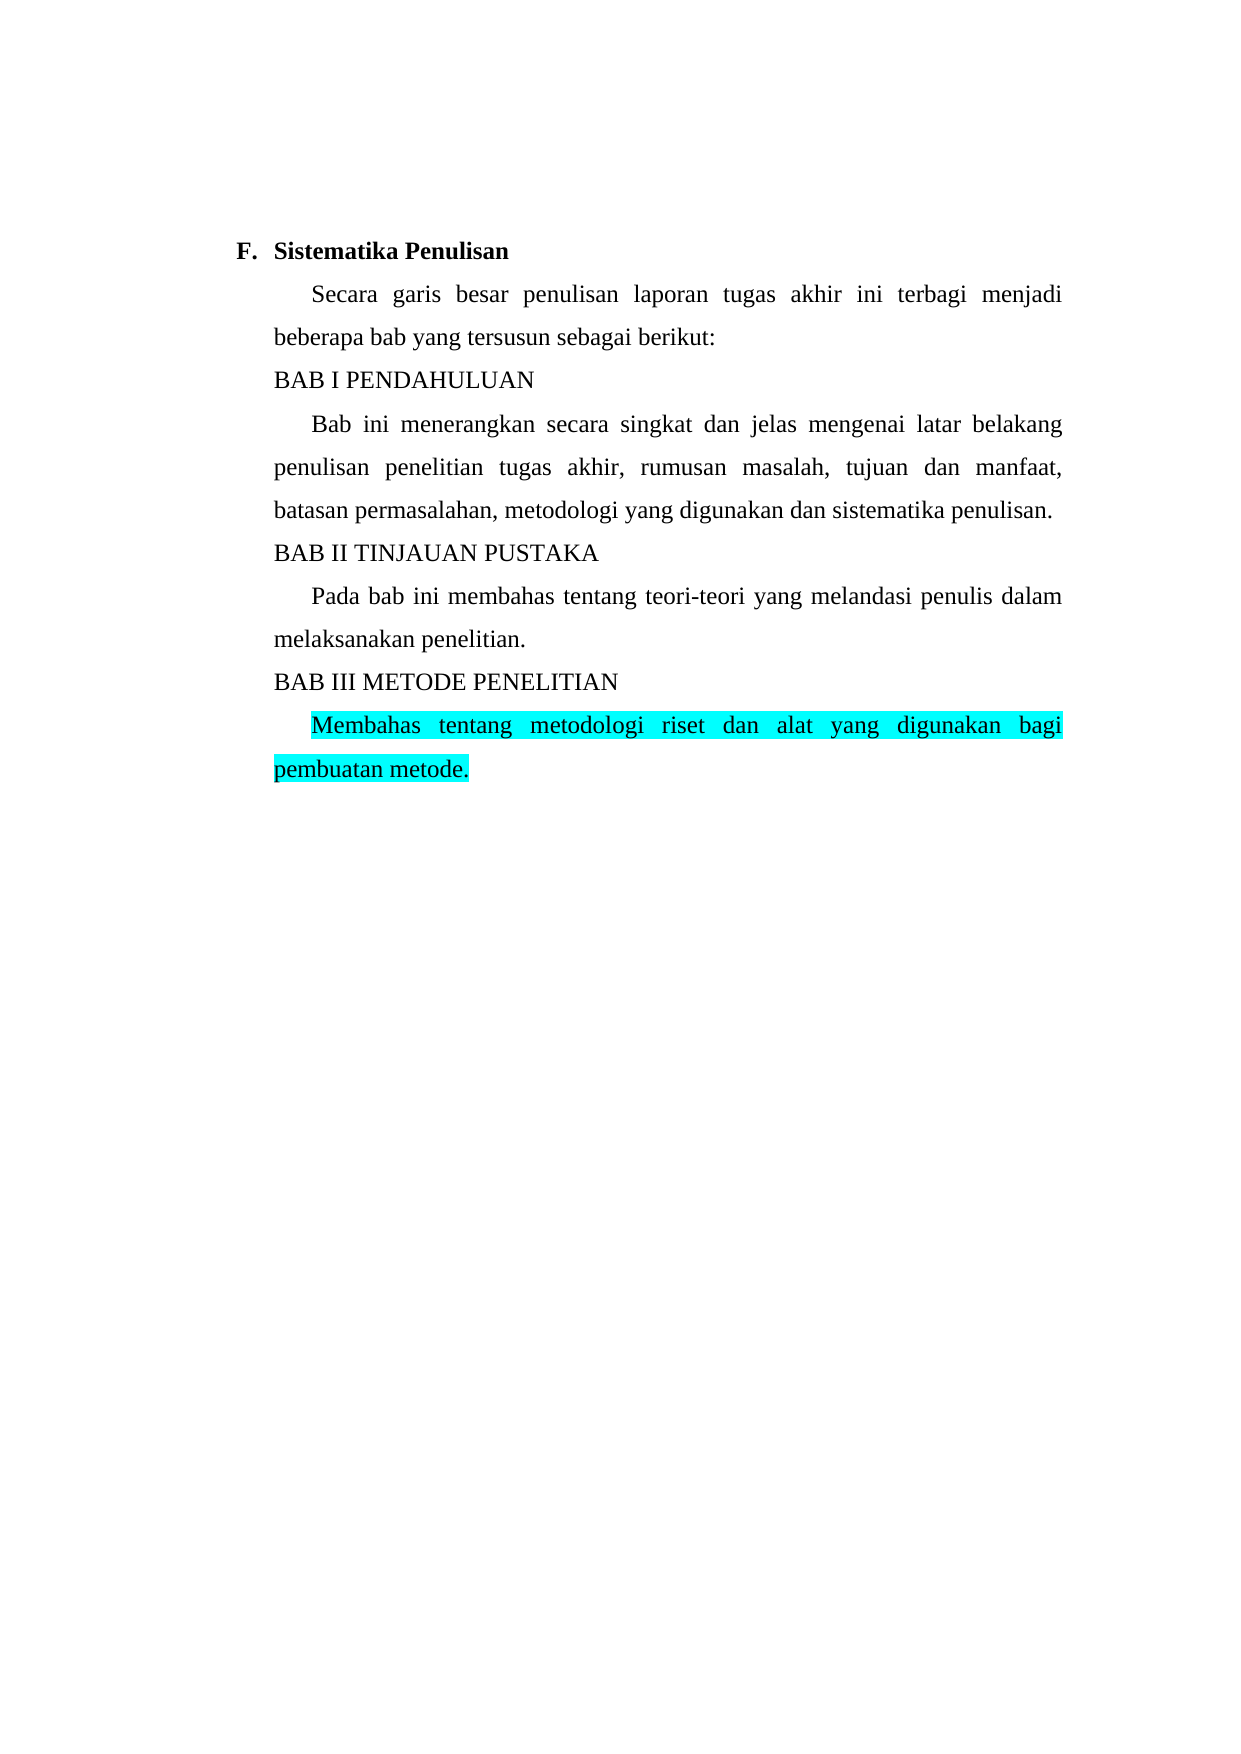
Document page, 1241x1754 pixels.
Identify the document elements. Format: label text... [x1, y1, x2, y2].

text BAB I PENDAHULUAN [273, 366, 1063, 394]
text Secara garis besar penulisan laporan tugas akhir ini terbagi menjadi beberapa bab yang tersusun sebagai berikut: [273, 279, 1063, 351]
text BAB III METODE PENELITIAN [273, 667, 1063, 696]
text Pada bab ini membahas tentang teori-teori yang melandasi penulis dalam melaksanakan penelitian. [273, 581, 1063, 653]
text BAB II TINJAUAN PUSTAKA [273, 538, 1063, 567]
text Bab ini menerangkan secara singkat dan jelas mengenai latar belakang penulisan penelitian tugas akhir, rumusan masalah, tujuan dan manfaat, batasan permasalahan, metodologi yang digunakan dan sistematika penulisan. [273, 409, 1063, 524]
text Membahas tentang metodologi riset dan alat yang digunakan bagi pembuatan metode. [273, 711, 1063, 782]
subtitle Sistematika Penulisan [236, 236, 1063, 265]
